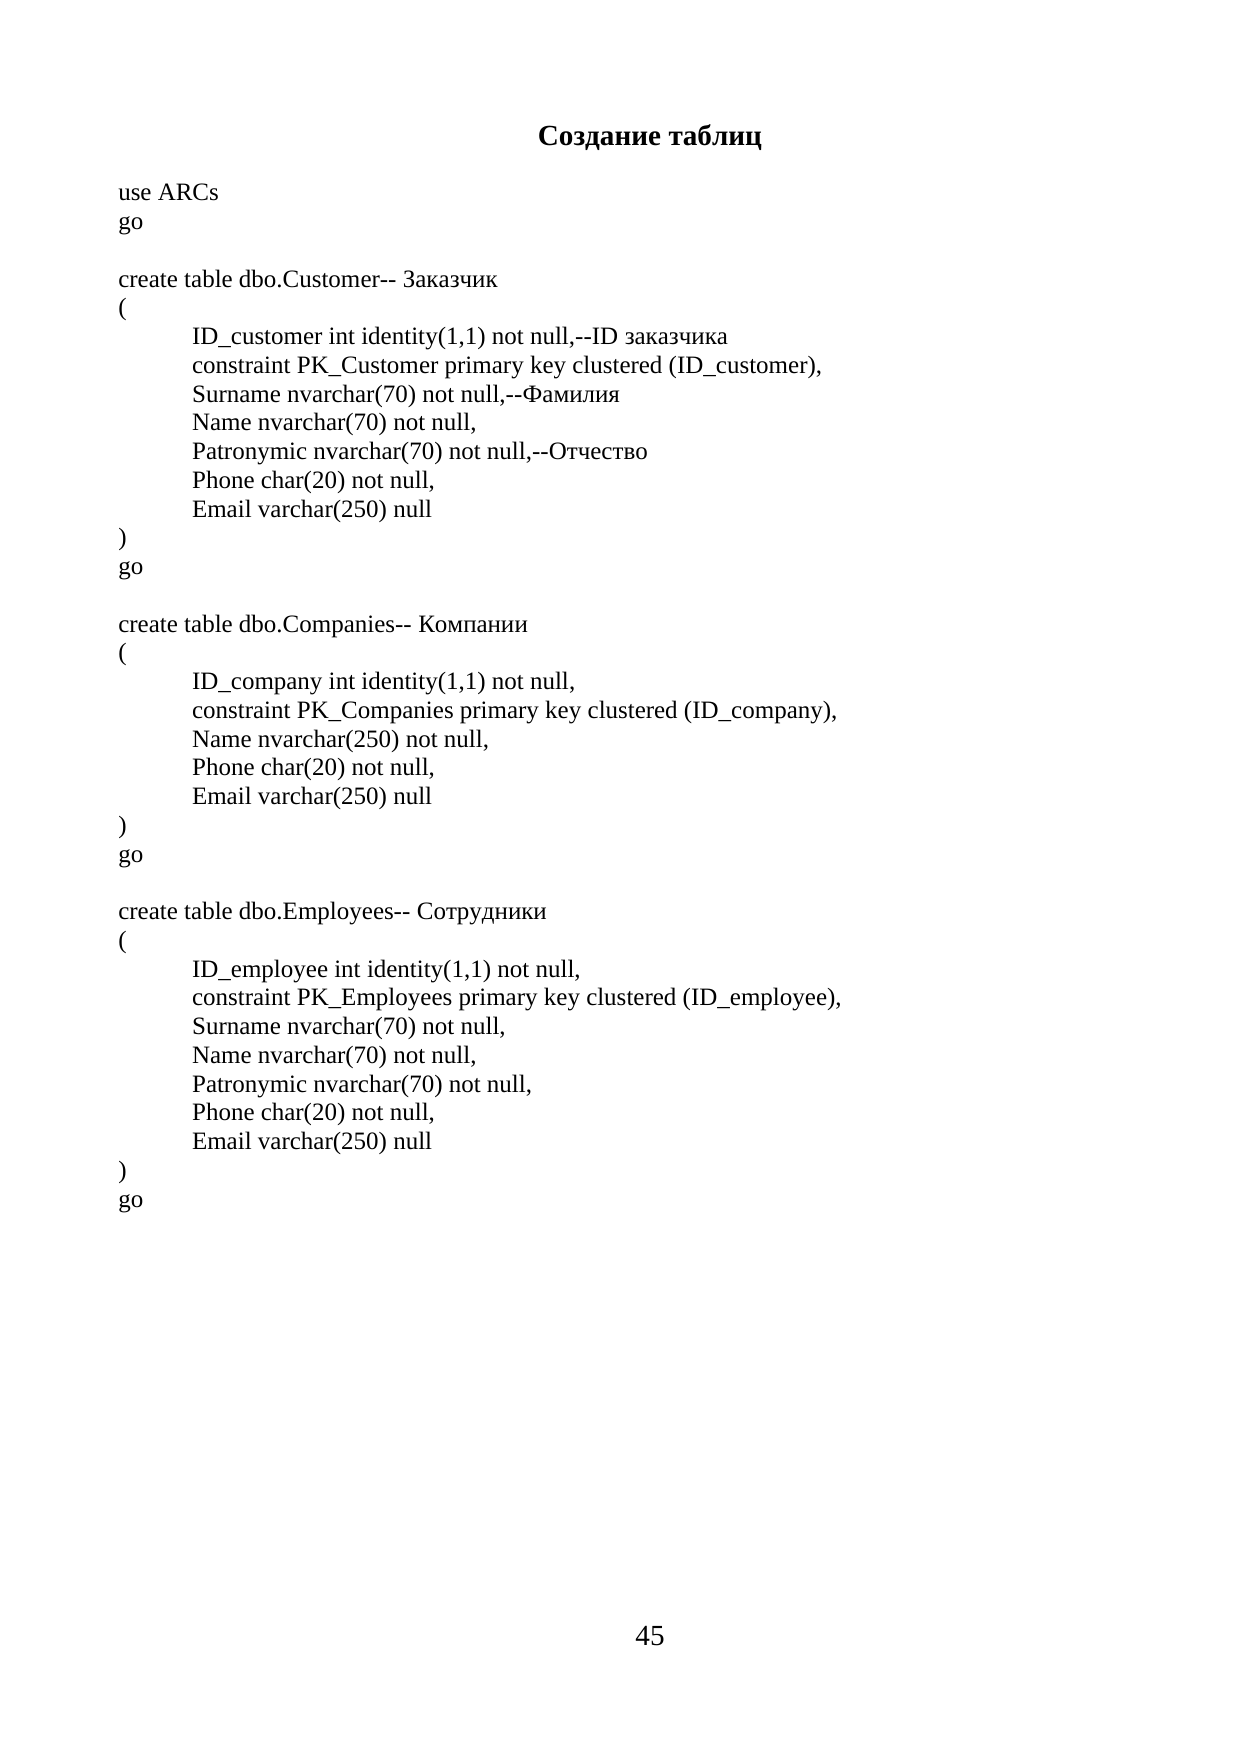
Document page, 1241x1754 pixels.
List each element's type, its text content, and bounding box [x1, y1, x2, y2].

text ID_company int identity(1,1) not null, [118, 666, 1181, 695]
text Phone char(20) not null, [118, 465, 1181, 494]
text ID_employee int identity(1,1) not null, [118, 954, 1181, 982]
text ( [118, 637, 1181, 666]
text ( [118, 925, 1181, 954]
text ( [118, 292, 1181, 321]
text Phone char(20) not null, [118, 752, 1181, 781]
text Email varchar(250) null [118, 494, 1181, 522]
text constraint PK_Companies primary key clustered (ID_company), [118, 695, 1181, 724]
text ) [118, 810, 1181, 839]
text create table dbo.Companies-- Компании [118, 609, 1181, 637]
text Email varchar(250) null [118, 1126, 1181, 1155]
text Email varchar(250) null [118, 781, 1181, 810]
text Name nvarchar(70) not null, [118, 1040, 1181, 1069]
text Surname nvarchar(70) not null, [118, 1011, 1181, 1040]
text Patronymic nvarchar(70) not null, [118, 1069, 1181, 1097]
text create table dbo.Employees-- Сотрудники [118, 896, 1181, 925]
text Phone char(20) not null, [118, 1097, 1181, 1126]
text go [118, 206, 1181, 235]
text use ARCs [118, 177, 1181, 206]
text Name nvarchar(250) not null, [118, 724, 1181, 752]
text go [118, 839, 1181, 867]
text ) [118, 1155, 1181, 1184]
text create table dbo.Customer-- Заказчик [118, 264, 1181, 292]
text ) [118, 522, 1181, 551]
text Patronymic nvarchar(70) not null,--Отчество [118, 436, 1181, 465]
text ID_customer int identity(1,1) not null,--ID заказчика [118, 321, 1181, 350]
text go [118, 1184, 1181, 1212]
text constraint PK_Employees primary key clustered (ID_employee), [118, 982, 1181, 1011]
text go [118, 551, 1181, 580]
text Создание таблиц [118, 118, 1181, 152]
text Surname nvarchar(70) not null,--Фамилия [118, 379, 1181, 407]
text constraint PK_Customer primary key clustered (ID_customer), [118, 350, 1181, 379]
text Name nvarchar(70) not null, [118, 407, 1181, 436]
